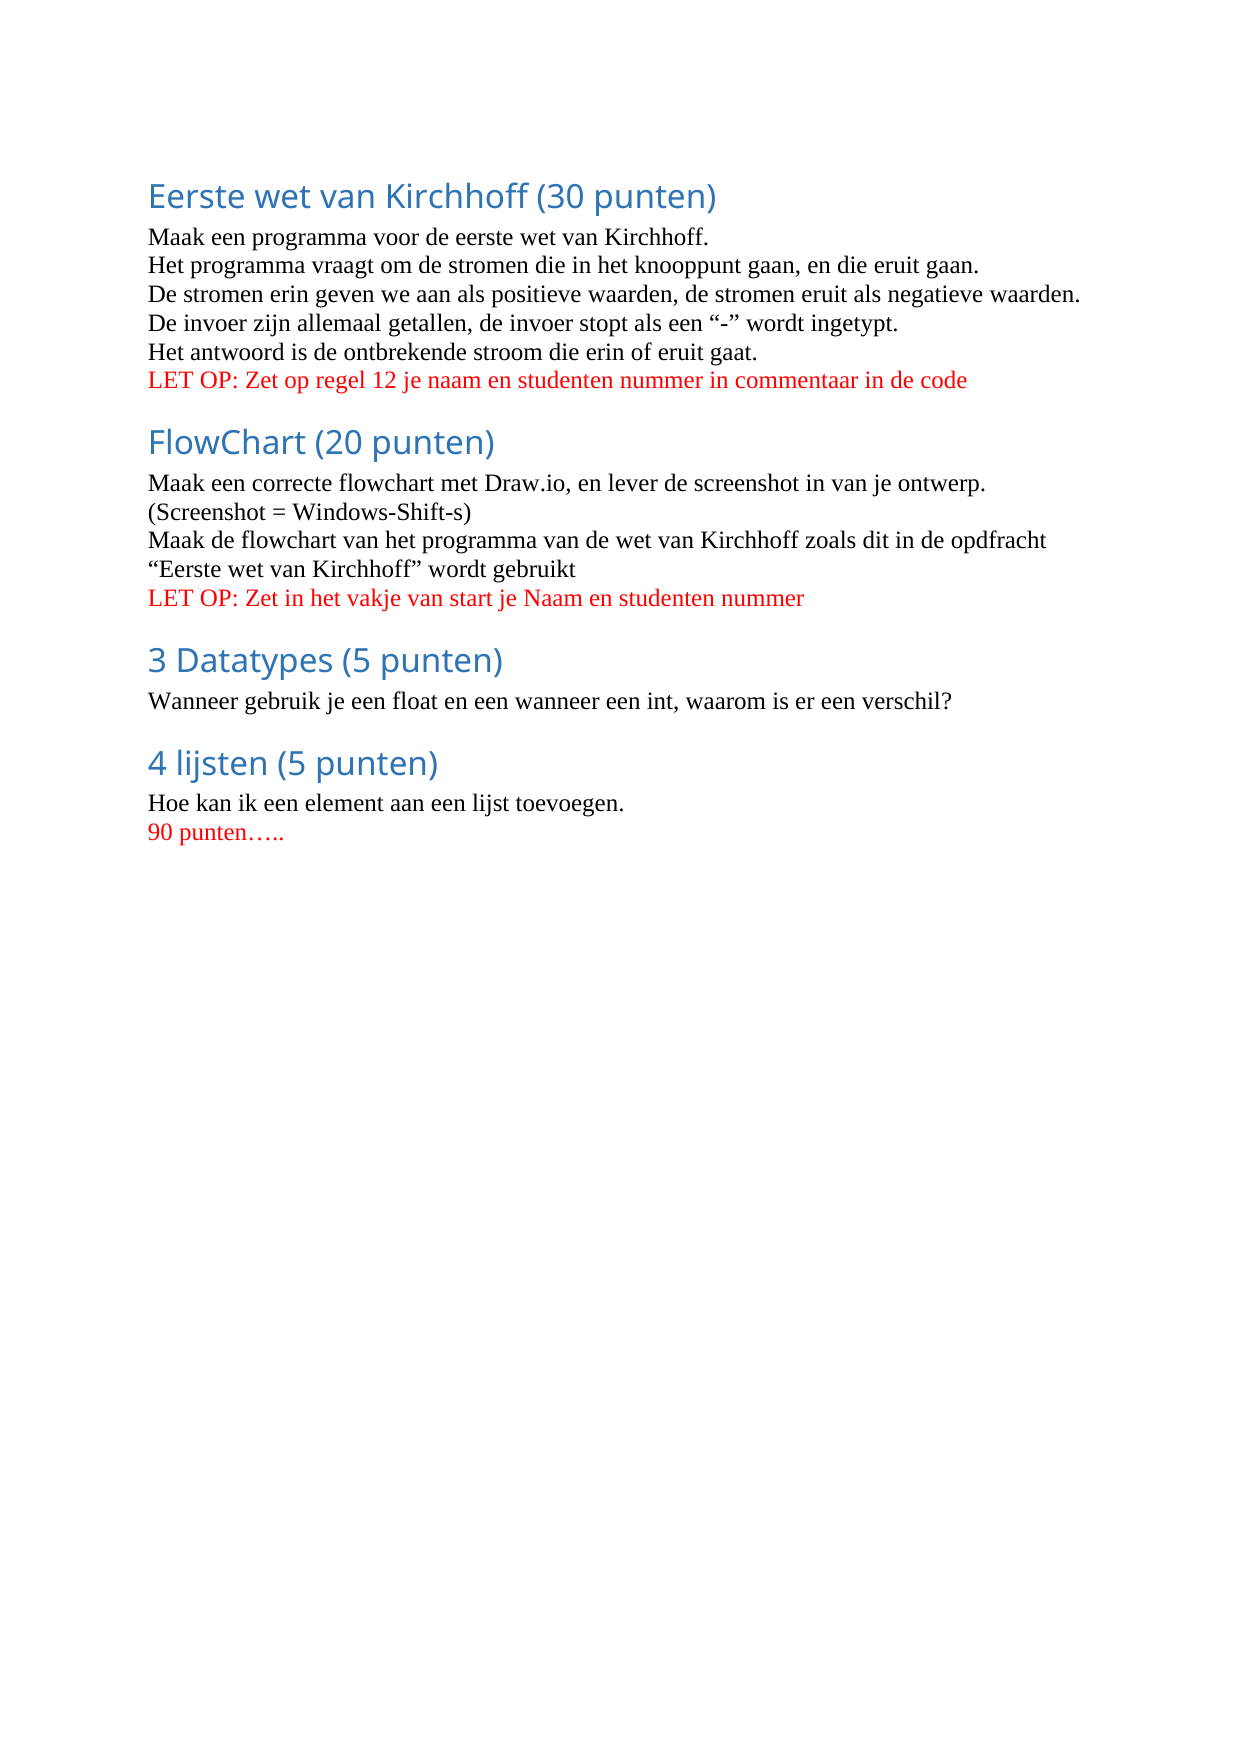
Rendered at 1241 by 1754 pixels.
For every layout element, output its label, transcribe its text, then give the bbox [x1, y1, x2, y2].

text De invoer zijn allemaal getallen, de invoer stopt als een “-” wordt ingetypt. [148, 308, 1093, 337]
text Maak de flowchart van het programma van de wet van Kirchhoff zoals dit in de opdfracht “Eerste wet van Kirchhoff” wordt gebruikt [148, 526, 1093, 583]
subtitle Eerste wet van Kirchhoff (30 punten) [148, 173, 1093, 218]
text Het antwoord is de ontbrekende stroom die erin of eruit gaat. [148, 337, 1093, 365]
text De stromen erin geven we aan als positieve waarden, de stromen eruit als negatieve waarden. [148, 279, 1093, 308]
subtitle 4 lijsten (5 punten) [148, 739, 1093, 785]
text Hoe kan ik een element aan een lijst toevoegen. [148, 788, 1093, 817]
text 90 punten….. [148, 817, 1093, 846]
text LET OP: Zet in het vakje van start je Naam en studenten nummer [148, 583, 1093, 612]
text LET OP: Zet op regel 12 je naam en studenten nummer in commentaar in de code [148, 365, 1093, 394]
text Maak een correcte flowchart met Draw.io, en lever de screenshot in van je ontwerp. (Screenshot = Windows-Shift-s) [148, 468, 1093, 526]
text Maak een programma voor de eerste wet van Kirchhoff. [148, 222, 1093, 250]
subtitle 3 Datatypes (5 punten) [148, 637, 1093, 682]
text Het programma vraagt om de stromen die in het knooppunt gaan, en die eruit gaan. [148, 250, 1093, 279]
text Wanneer gebruik je een float en een wanneer een int, waarom is er een verschil? [148, 686, 1093, 714]
subtitle FlowChart (20 punten) [148, 419, 1093, 464]
